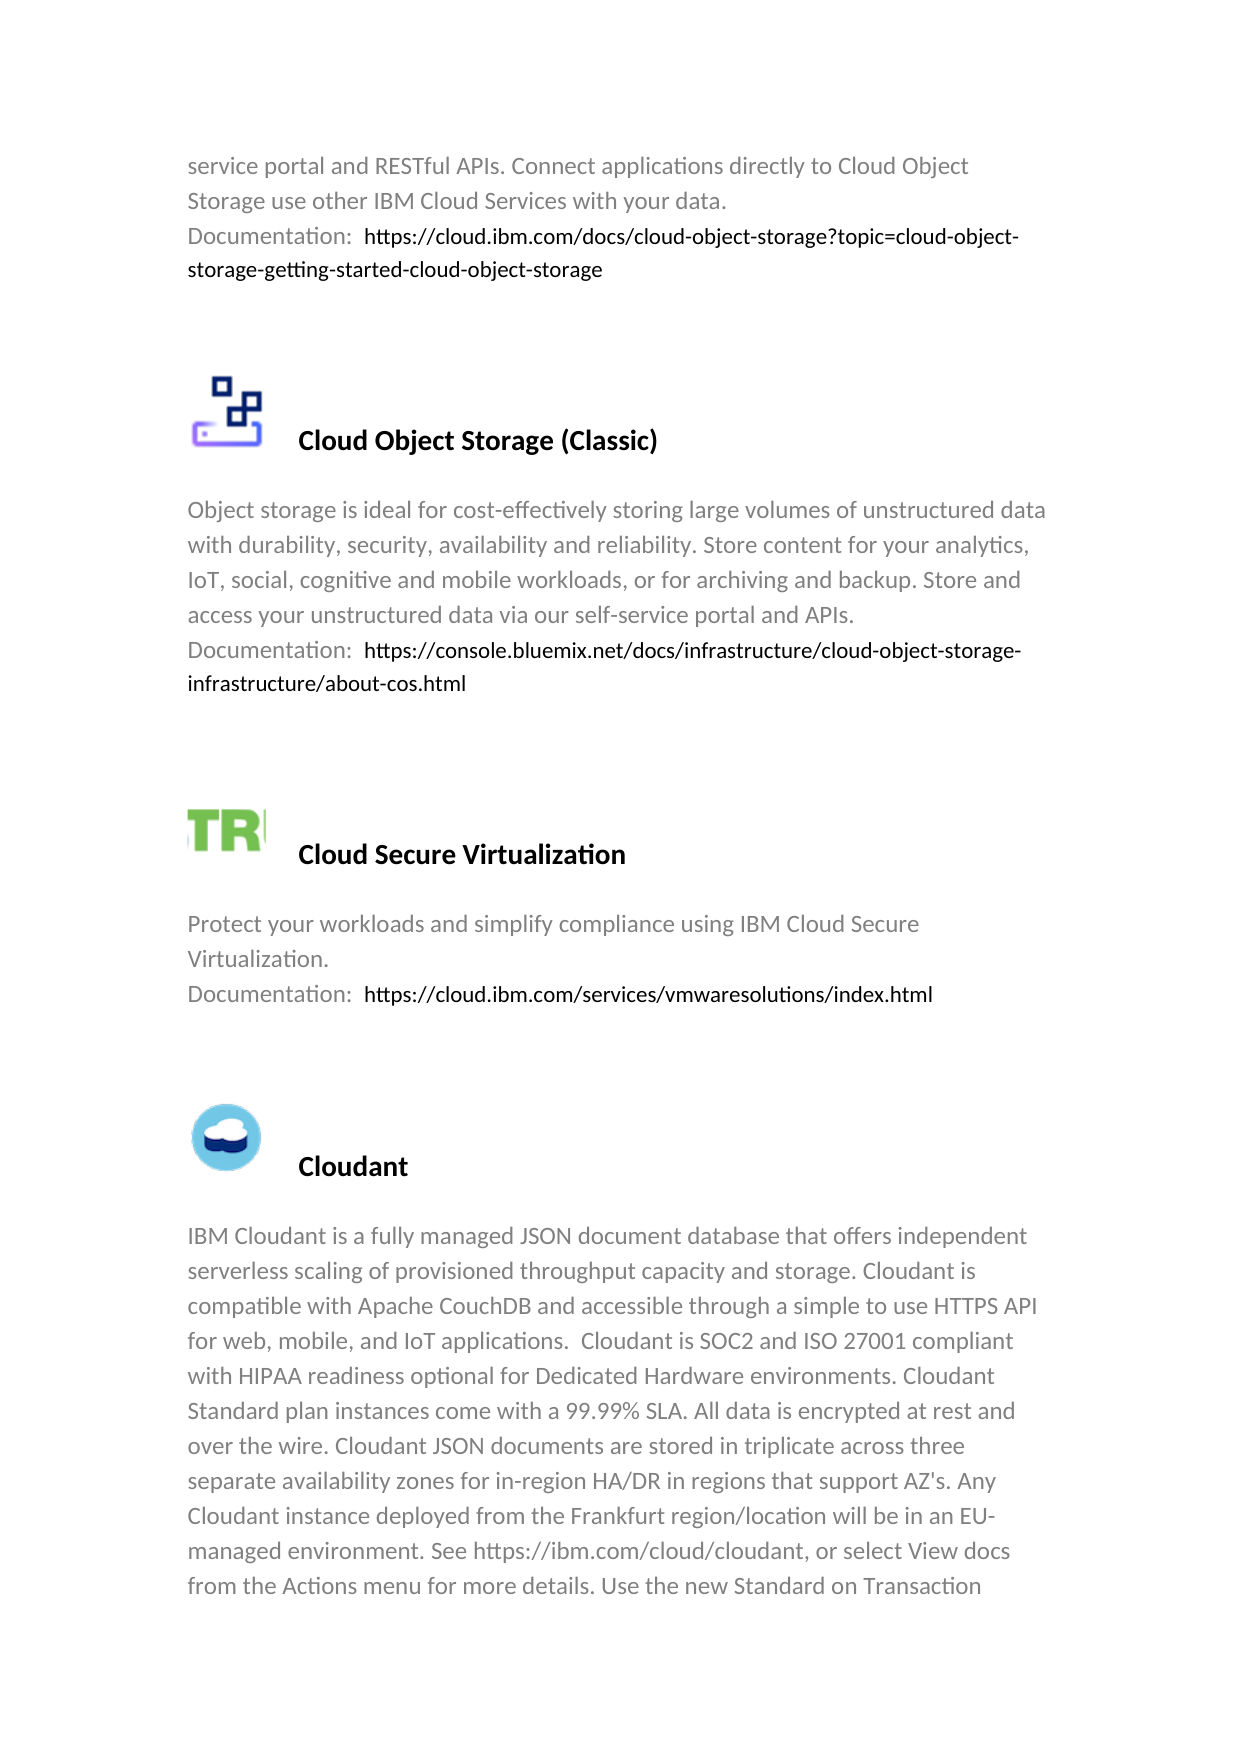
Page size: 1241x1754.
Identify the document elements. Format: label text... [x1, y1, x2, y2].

picture [187, 786, 266, 865]
picture [187, 372, 266, 451]
picture [187, 1098, 266, 1177]
text Cloud Secure Virtualization Protect your workloads and simplify compliance using IBM Cloud Secure Virtualization. Documentation: https://cloud.ibm.com/services/vmwaresolutions/index.html [187, 786, 1053, 1073]
